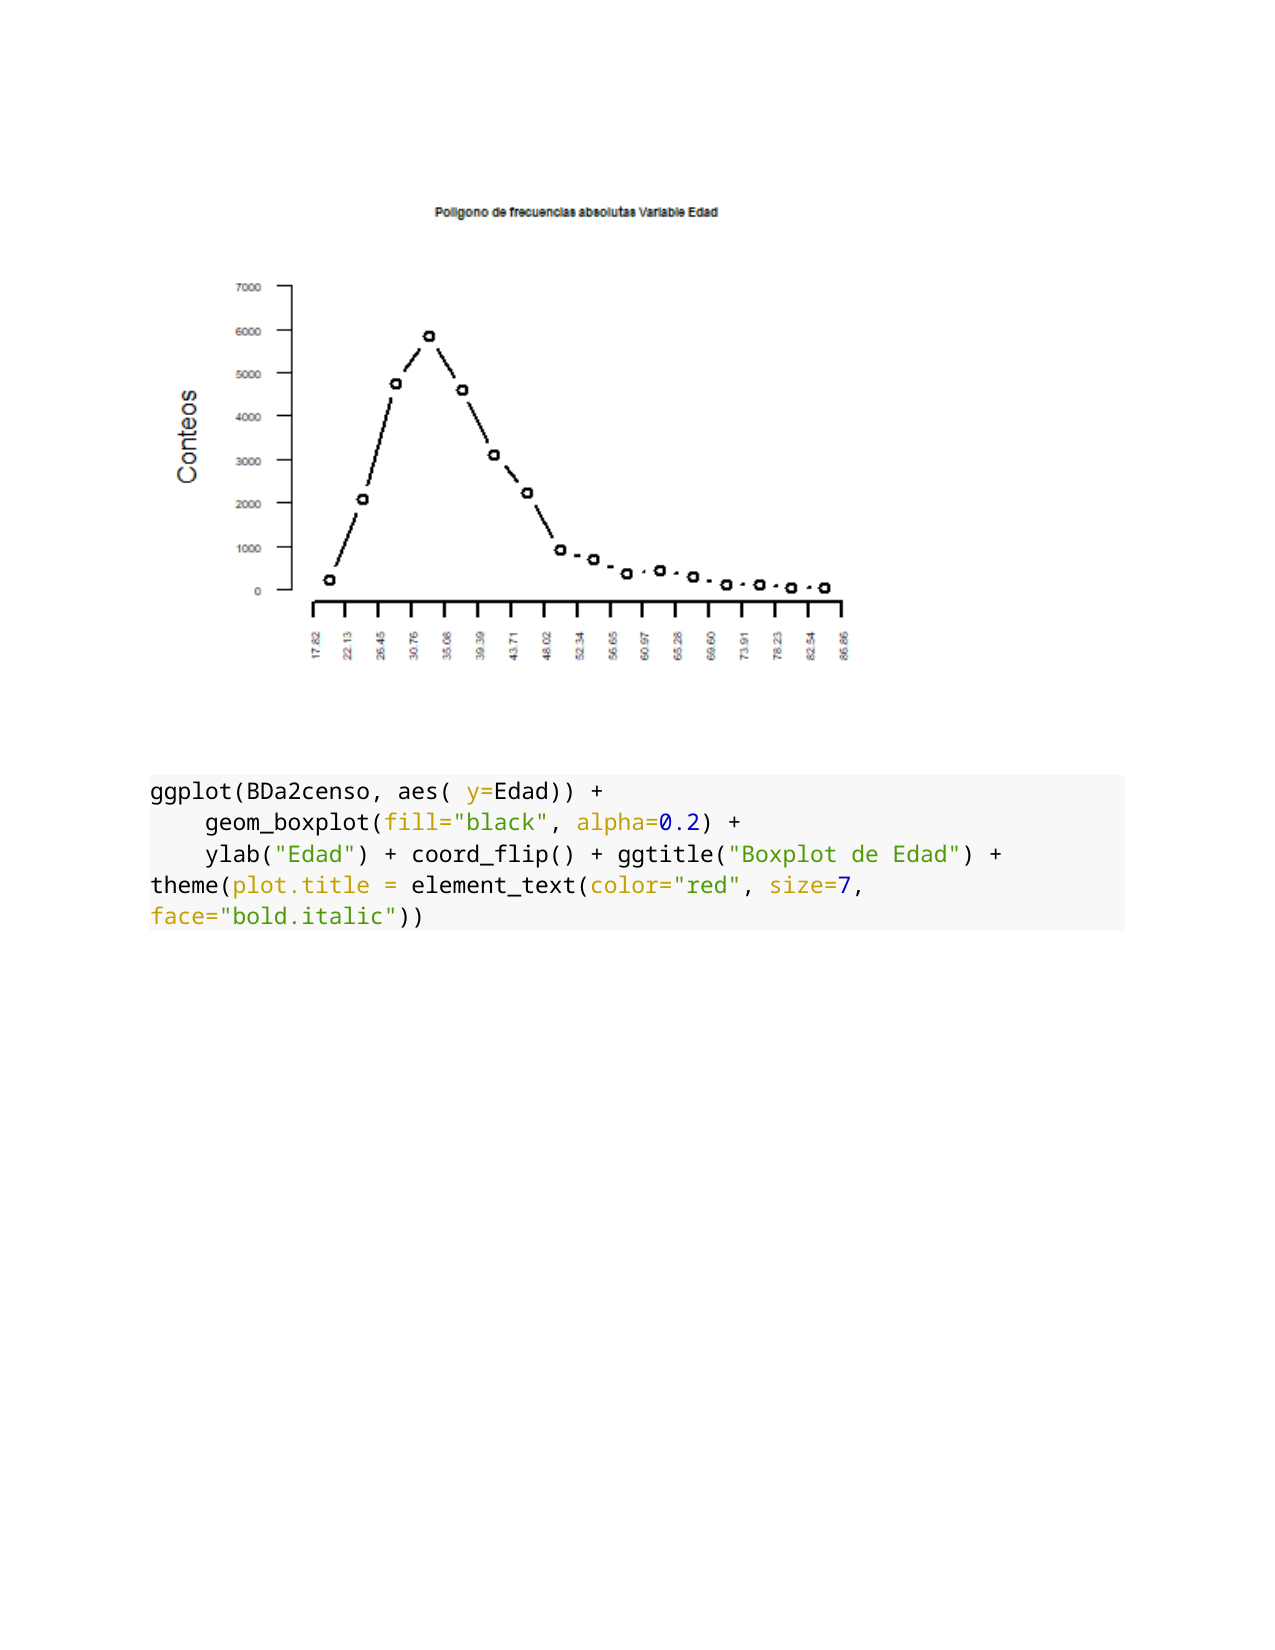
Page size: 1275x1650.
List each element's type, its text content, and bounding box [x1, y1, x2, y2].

text ggplot(BDa2censo, aes( y=Edad)) + geom_boxplot(fill="black", alpha=0.2) + ylab("Edad") + coord_flip() + ggtitle("Boxplot de Edad") + theme(plot.title = element_text(color="red", size=7, face="bold.italic")) [425, 775, 1125, 931]
picture [168, 150, 927, 757]
